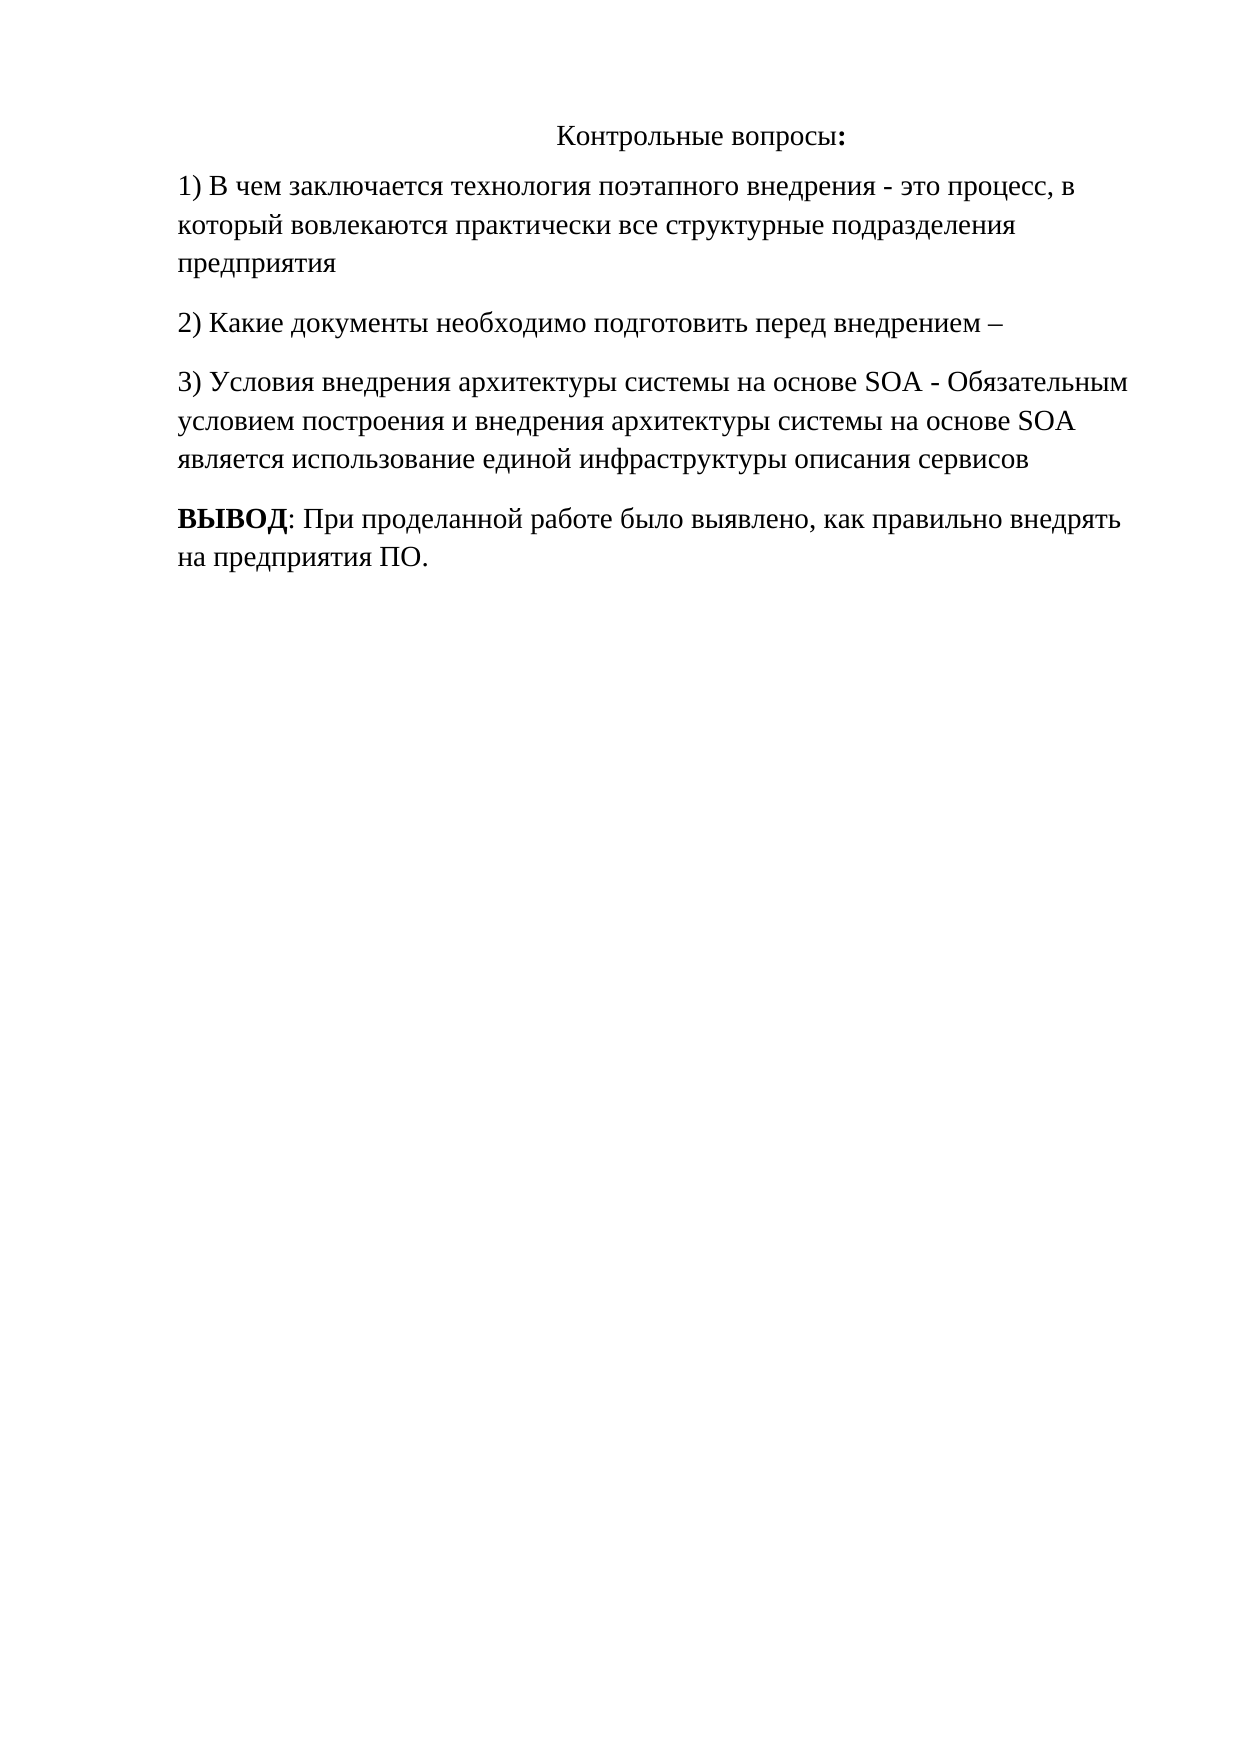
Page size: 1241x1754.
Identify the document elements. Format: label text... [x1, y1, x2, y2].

text 3) Условия внедрения архитектуры системы на основе SOA - Обязательным условием построения и внедрения архитектуры системы на основе SOA является использование единой инфраструктуры описания сервисов [177, 364, 1152, 475]
text Контрольные вопросы: [177, 118, 1152, 152]
text ВЫВОД: При проделанной работе было выявлено, как правильно внедрять на предприятия ПО. [177, 501, 1152, 573]
text 2) Какие документы необходимо подготовить перед внедрением – [177, 305, 1152, 338]
text 1) В чем заключается технология поэтапного внедрения - это процесс, в который вовлекаются практически все структурные подразделения предприятия [177, 168, 1152, 279]
